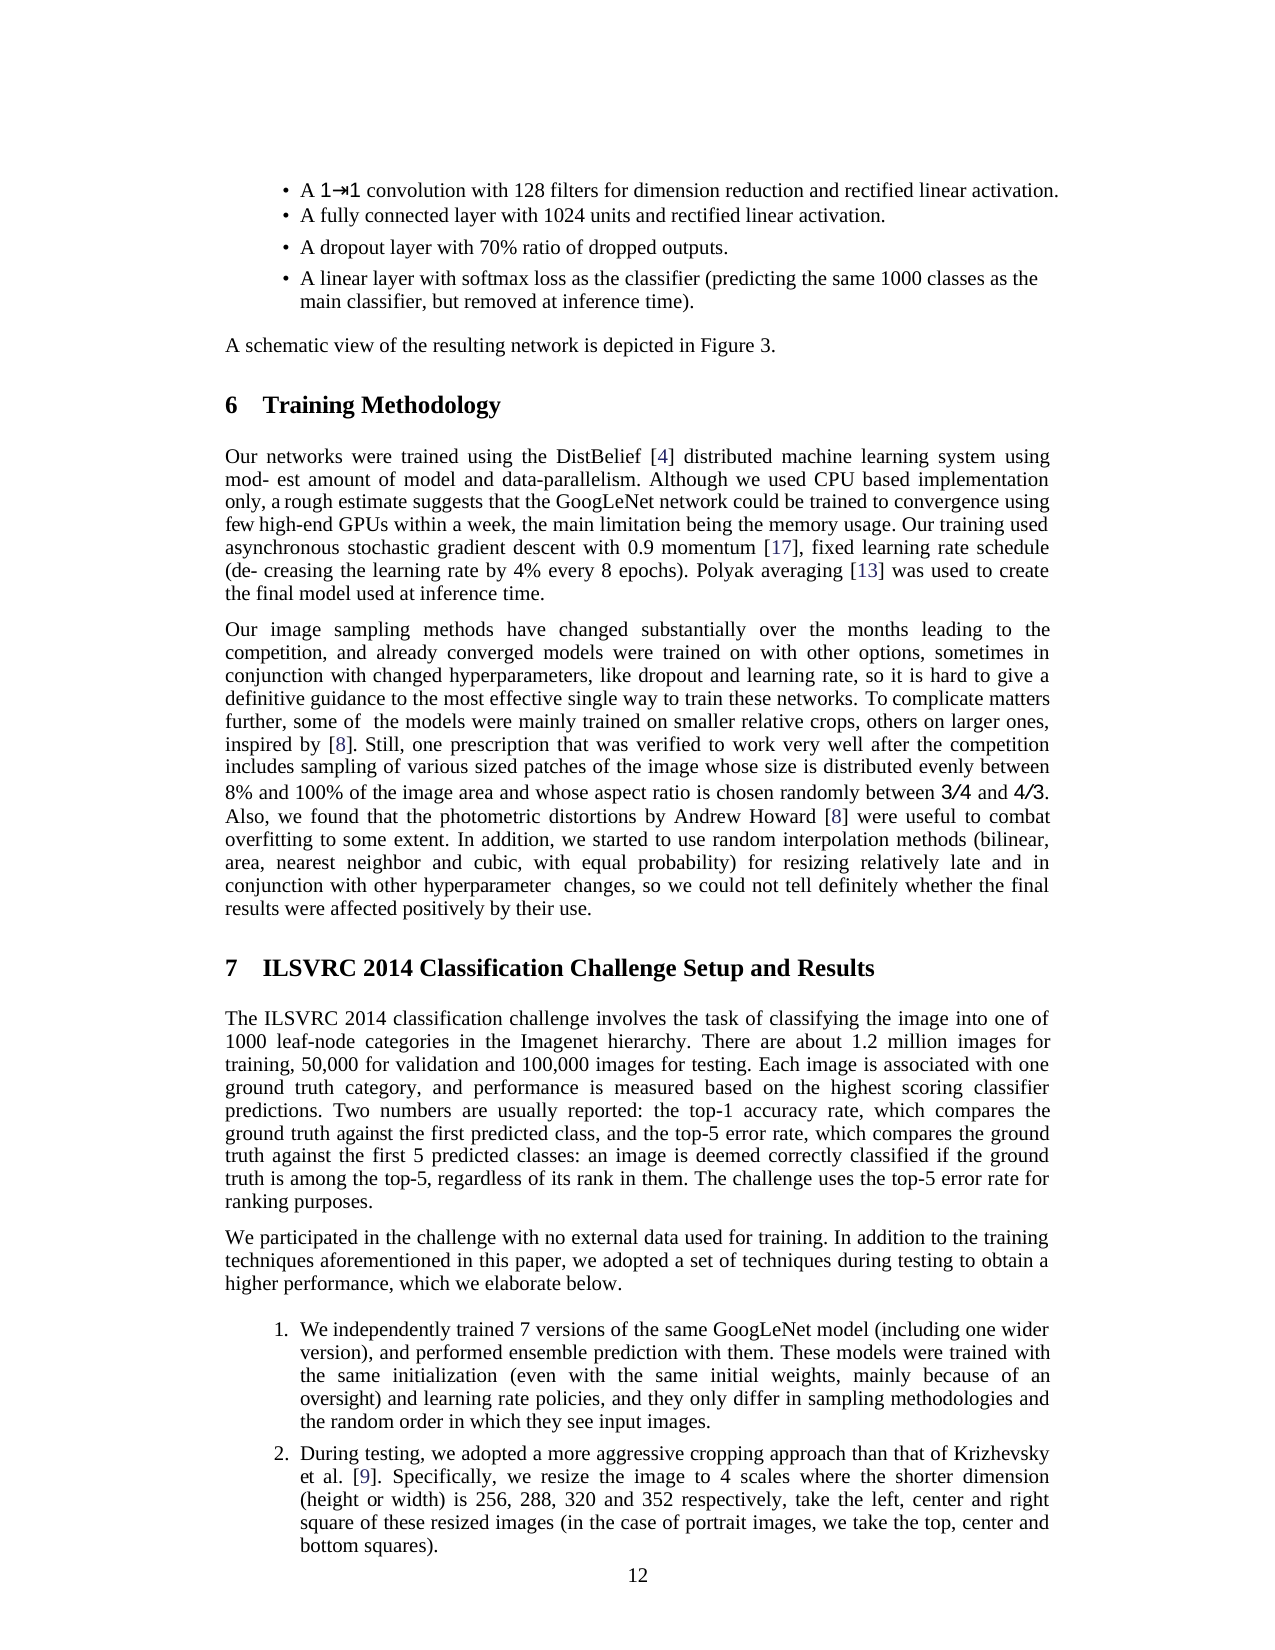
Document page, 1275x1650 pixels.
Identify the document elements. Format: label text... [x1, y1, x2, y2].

list A fully connected layer with 1024 units and rectified linear activation. [282, 205, 1212, 227]
list We independently trained 7 versions of the same GoogLeNet model (including one wider version), and performed ensemble prediction with them. These models were trained with the same initialization (even with the same initial weights, mainly because of an oversight) and learning rate policies, and they only differ in sampling methodologies and the random order in which they see input images. [274, 1318, 1050, 1433]
text The ILSVRC 2014 classification challenge involves the task of classifying the image into one of 1000 leaf-node categories in the Imagenet hierarchy. There are about 1.2 million images for training, 50,000 for validation and 100,000 images for testing. Each image is associated with one ground truth category, and performance is measured based on the highest scoring classifier predictions. Two numbers are usually reported: the top-1 accuracy rate, which compares the ground truth against the first predicted class, and the top-5 error rate, which compares the ground truth against the first 5 predicted classes: an image is deemed correctly classified if the ground truth is among the top-5, regardless of its rank in them. The challenge uses the top-5 error rate for ranking purposes. [225, 1007, 1050, 1213]
text Our image sampling methods have changed substantially over the months leading to the competition, and already converged models were trained on with other options, sometimes in conjunction with changed hyperparameters, like dropout and learning rate, so it is hard to give a definitive guidance to the most effective single way to train these networks. To complicate matters further, some of the models were mainly trained on smaller relative crops, others on larger ones, inspired by [8]. Still, one prescription that was verified to work very well after the competition includes sampling of various sized patches of the image whose size is distributed evenly between 8% and 100% of the image area and whose aspect ratio is chosen randomly between 3/4 and 4/3. Also, we found that the photometric distortions by Andrew Howard [8] were useful to combat overfitting to some extent. In addition, we started to use random interpolation methods (bilinear, area, nearest neighbor and cubic, with equal probability) for resizing relatively late and in conjunction with other hyperparameter changes, so we could not tell definitely whether the final results were affected positively by their use. [225, 618, 1050, 920]
text We participated in the challenge with no external data used for training. In addition to the training techniques aforementioned in this paper, we adopted a set of techniques during testing to obtain a higher performance, which we elaborate below. [225, 1226, 1050, 1295]
subtitle Training Methodology [225, 390, 1212, 419]
list A dropout layer with 70% ratio of dropped outputs. [282, 235, 1212, 259]
text A schematic view of the resulting network is depicted in Figure 3. [225, 333, 1212, 357]
list A linear layer with softmax loss as the classifier (predicting the same 1000 classes as the main classifier, but removed at inference time). [282, 268, 1050, 313]
list A 1⇥1 convolution with 128 filters for dimension reduction and rectified linear activation. [282, 166, 1212, 205]
list During testing, we adopted a more aggressive cropping approach than that of Krizhevsky et al. [9]. Specifically, we resize the image to 4 scales where the shorter dimension (height or width) is 256, 288, 320 and 352 respectively, take the left, center and right square of these resized images (in the case of portrait images, we take the top, center and bottom squares). [274, 1442, 1050, 1557]
text Our networks were trained using the DistBelief [4] distributed machine learning system using mod- est amount of model and data-parallelism. Although we used CPU based implementation only, a rough estimate suggests that the GoogLeNet network could be trained to convergence using few high-end GPUs within a week, the main limitation being the memory usage. Our training used asynchronous stochastic gradient descent with 0.9 momentum [17], fixed learning rate schedule (de- creasing the learning rate by 4% every 8 epochs). Polyak averaging [13] was used to create the final model used at inference time. [225, 445, 1050, 605]
subtitle ILSVRC 2014 Classification Challenge Setup and Results [225, 953, 1212, 981]
